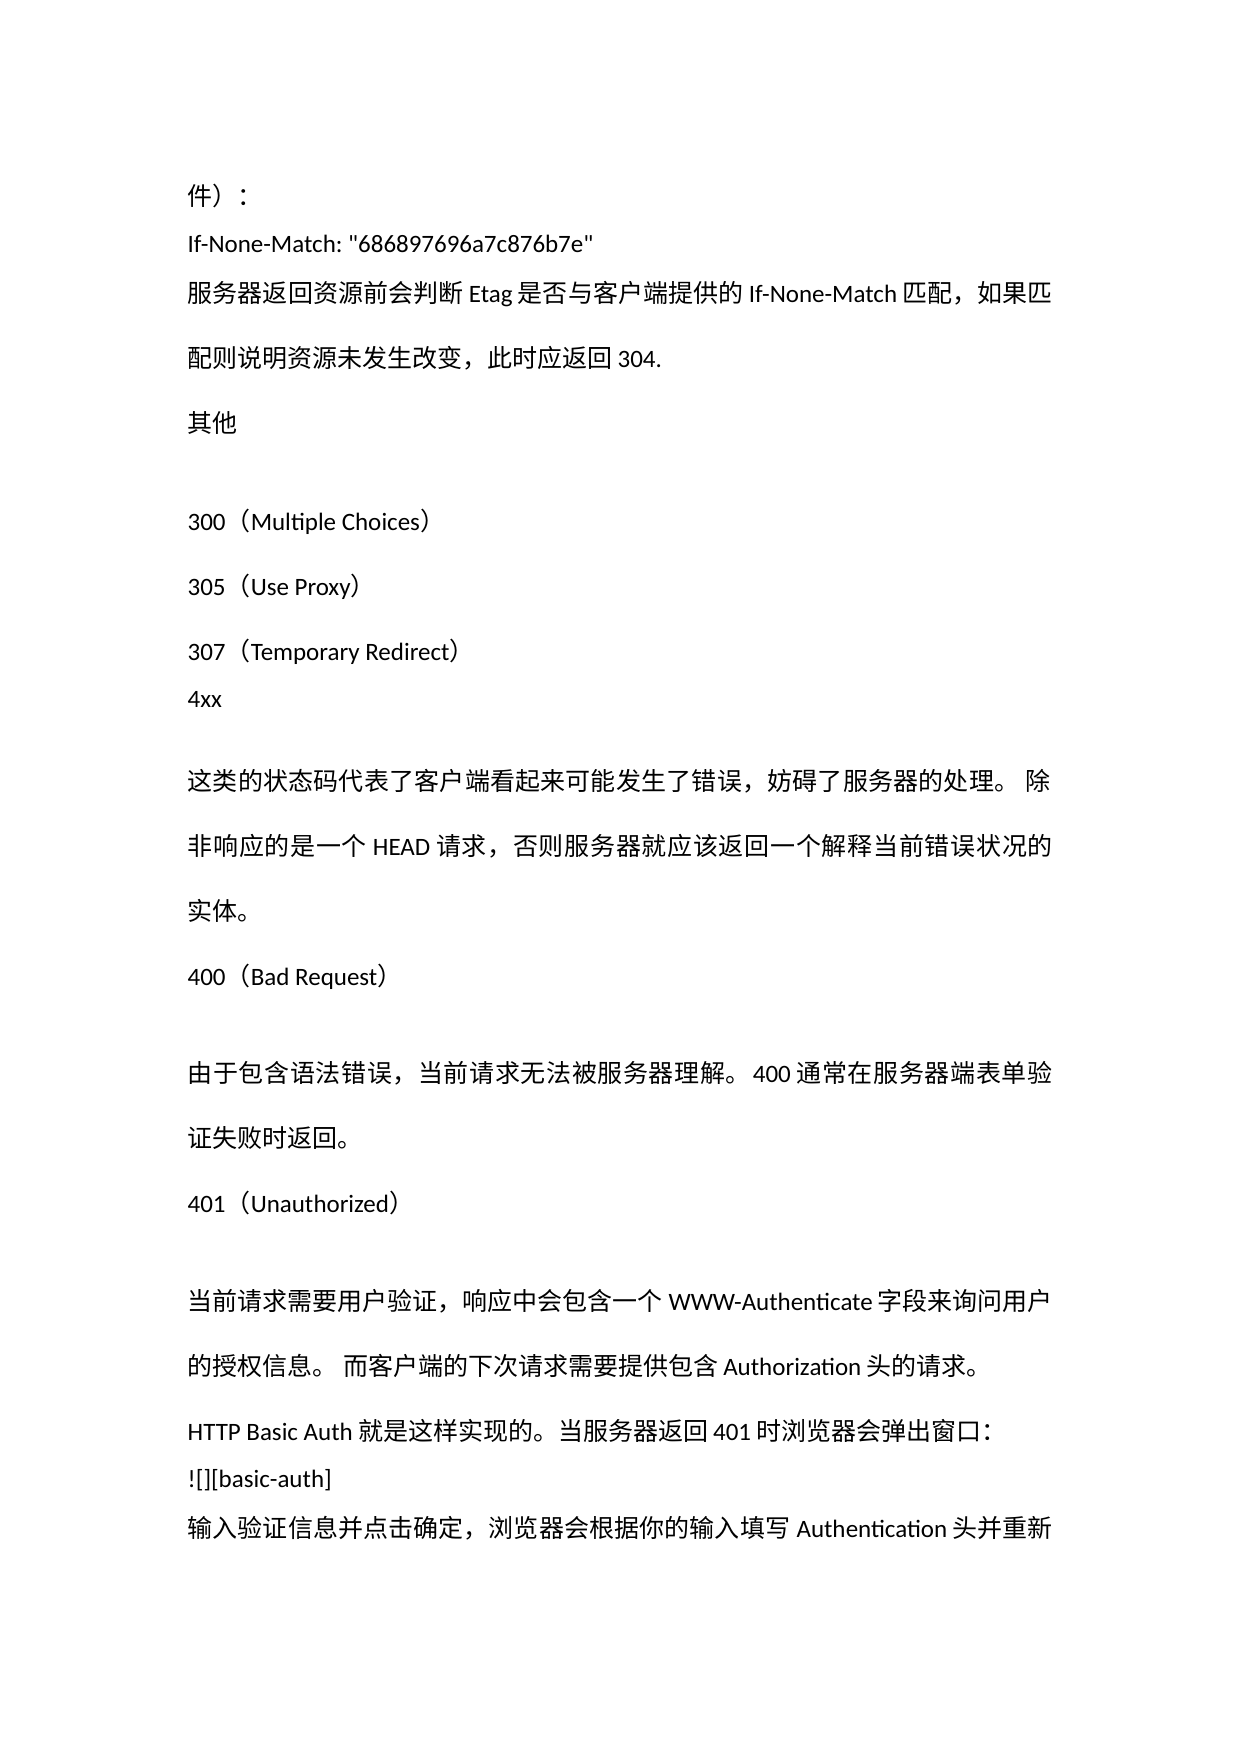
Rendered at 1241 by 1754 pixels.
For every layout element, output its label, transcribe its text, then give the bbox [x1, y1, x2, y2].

text 其他 [187, 389, 1053, 454]
text 服务器返回资源前会判断Etag是否与客户端提供的If-None-Match匹配，如果匹配则说明资源未发生改变，此时应返回304. [187, 259, 1053, 389]
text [187, 162, 1053, 227]
text 这类的状态码代表了客户端看起来可能发生了错误，妨碍了服务器的处理。 除非响应的是一个HEAD请求，否则服务器就应该返回一个解释当前错误状况的实体。 [187, 747, 1053, 942]
text 400（Bad Request） [187, 942, 1053, 1007]
text If-None-Match: "686897696a7c876b7e" [187, 227, 1053, 259]
text ![][basic-auth] [187, 1462, 1053, 1494]
text 307（Temporary Redirect） [187, 617, 1053, 682]
text HTTP Basic Auth就是这样实现的。当服务器返回401时浏览器会弹出窗口： [187, 1397, 1053, 1462]
text 401（Unauthorized） [187, 1169, 1053, 1234]
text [187, 1494, 1053, 1559]
text 305（Use Proxy） [187, 552, 1053, 617]
text 由于包含语法错误，当前请求无法被服务器理解。400通常在服务器端表单验证失败时返回。 [187, 1039, 1053, 1169]
text 4xx [187, 682, 1053, 714]
text 300（Multiple Choices） [187, 487, 1053, 552]
text 当前请求需要用户验证，响应中会包含一个WWW-Authenticate字段来询问用户的授权信息。 而客户端的下次请求需要提供包含Authorization头的请求。 [187, 1267, 1053, 1397]
